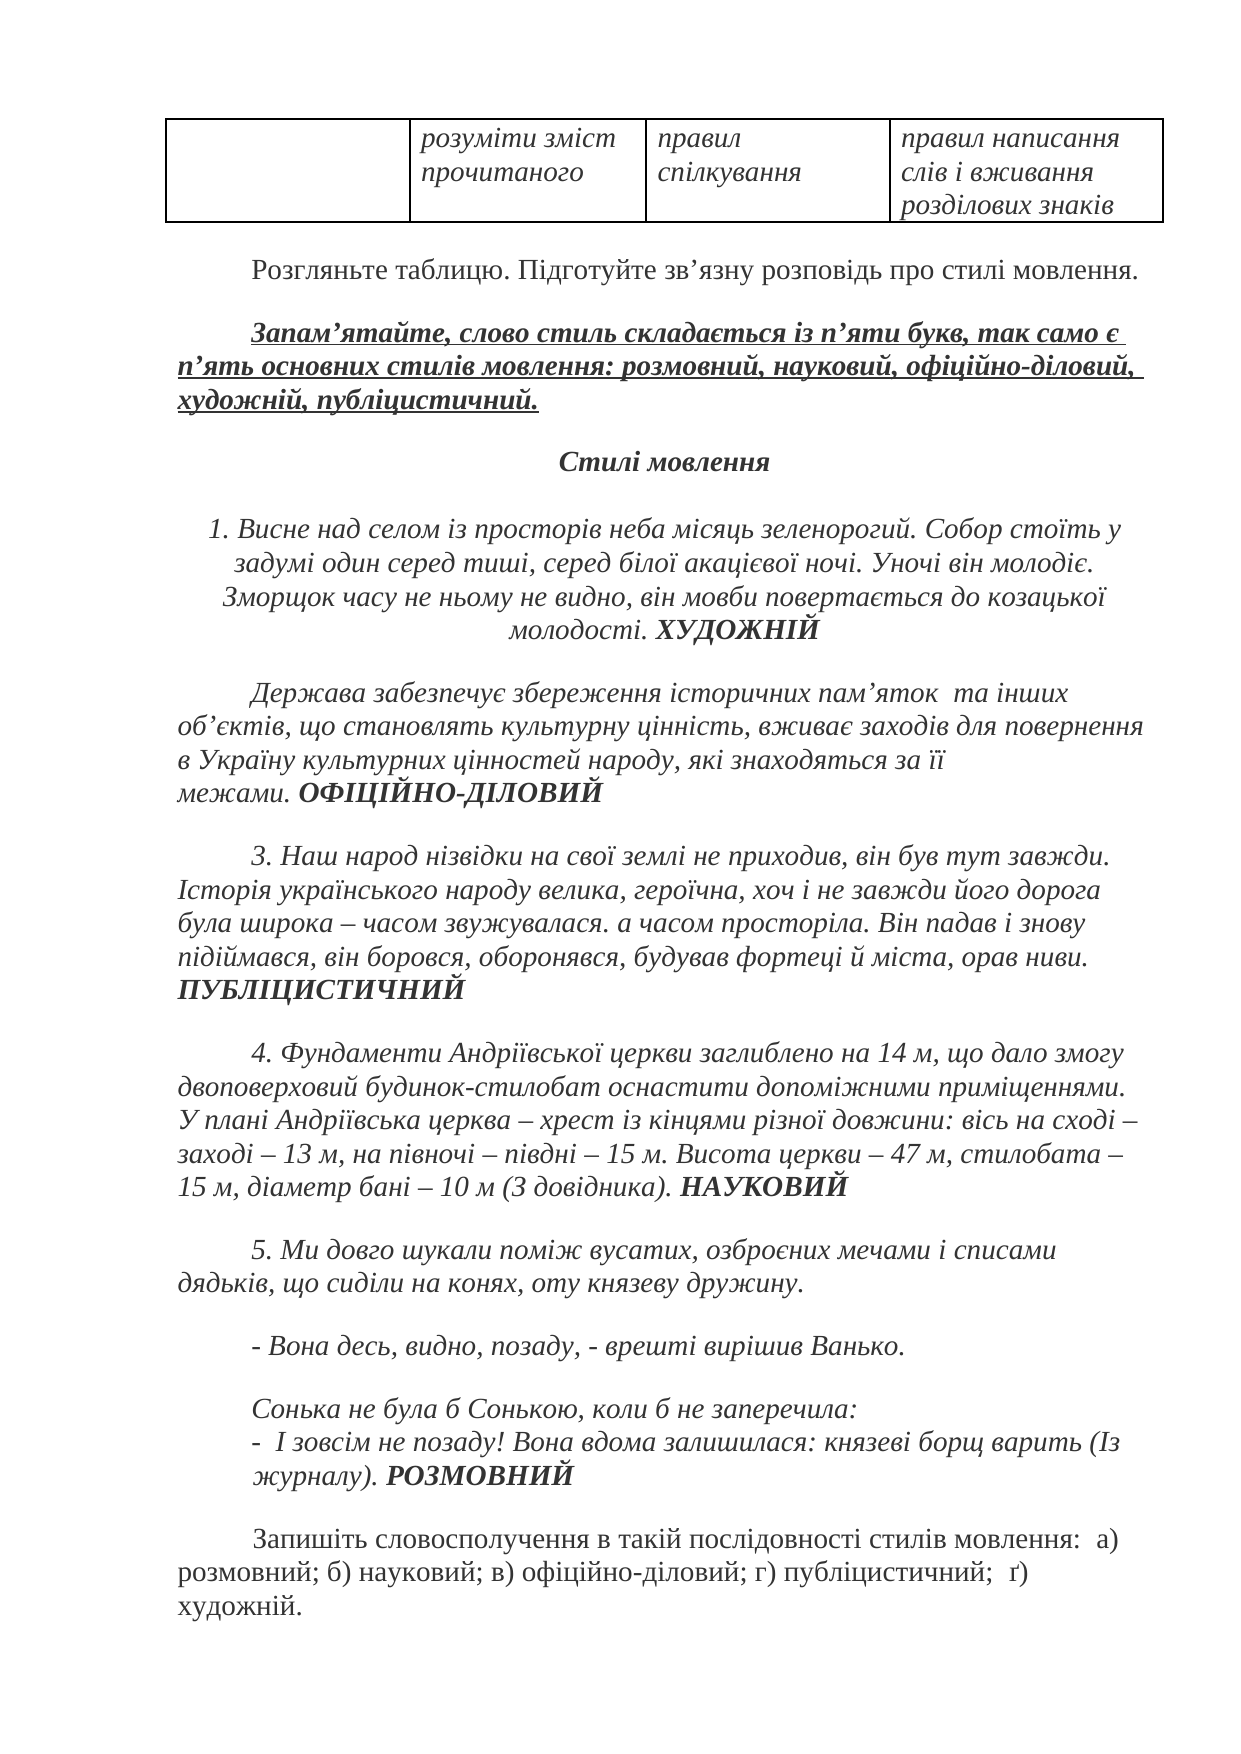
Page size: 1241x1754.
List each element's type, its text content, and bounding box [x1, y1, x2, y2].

text Сонька не була б Сонькою, коли б не заперечила: [177, 1391, 1152, 1424]
text Запишіть словосполучення в такій послідовності стилів мовлення: а) розмовний; б) науковий; в) офіційно-діловий; г) публіцистичний; ґ) художній. [177, 1521, 1152, 1621]
text Держава забезпечує збереження історичних пам’яток та інших об’єктів, що становлять культурну цінність, вживає заходів для повернення в Україну культурних цінностей народу, які знаходяться за її межами. ОФІЦІЙНО-ДІЛОВИЙ [177, 675, 1152, 809]
text Розгляньте таблицю. Підготуйте зв’язну розповідь про стилі мовлення. [177, 252, 1152, 286]
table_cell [647, 120, 889, 221]
text 4. Фундаменти Андріївської церкви заглиблено на 14 м, що дало змогу двоповерховий будинок-стилобат оснастити допоміжними приміщеннями. У плані Андріївська церква – хрест із кінцями різної довжини: вісь на сході – заході – 13 м, на півночі – півдні – 15 м. Висота церкви – 47 м, стилобата – 15 м, діаметр бані – 10 м (З довідника). НАУКОВИЙ [177, 1035, 1152, 1203]
text - І зовсім не позаду! Вона вдома залишилася: князеві борщ варить (Із журналу). РОЗМОВНИЙ [215, 1424, 1152, 1492]
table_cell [891, 120, 1162, 221]
text Стилі мовлення 1. Висне над селом із просторів неба місяць зеленорогий. Собор стоїть у задумі один серед тиші, серед білої акацієвої ночі. Уночі він молодіє. Зморщок часу не ньому не видно, він мовби повертається до козацької молодості. ХУДОЖНІЙ [177, 444, 1152, 646]
text 3. Наш народ нізвідки на свої землі не приходив, він був тут завжди. Історія українського народу велика, героїчна, хоч і не завжди його дорога була широка – часом звужувалася. а часом просторіла. Він падав і знову підіймався, він боровся, оборонявся, будував фортеці й міста, орав ниви. ПУБЛІЦИСТИЧНИЙ [177, 838, 1152, 1006]
text - Вона десь, видно, позаду, - врешті вирішив Ванько. [177, 1328, 1152, 1362]
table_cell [167, 120, 409, 221]
text 5. Ми довго шукали поміж вусатих, озброєних мечами і списами дядьків, що сиділи на конях, оту князеву дружину. [177, 1232, 1152, 1299]
text Запам’ятайте, слово стиль складається із п’яти букв, так само є п’ять основних стилів мовлення: розмовний, науковий, офіційно-діловий, художній, публіцистичний. [177, 315, 1152, 415]
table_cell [411, 120, 645, 221]
